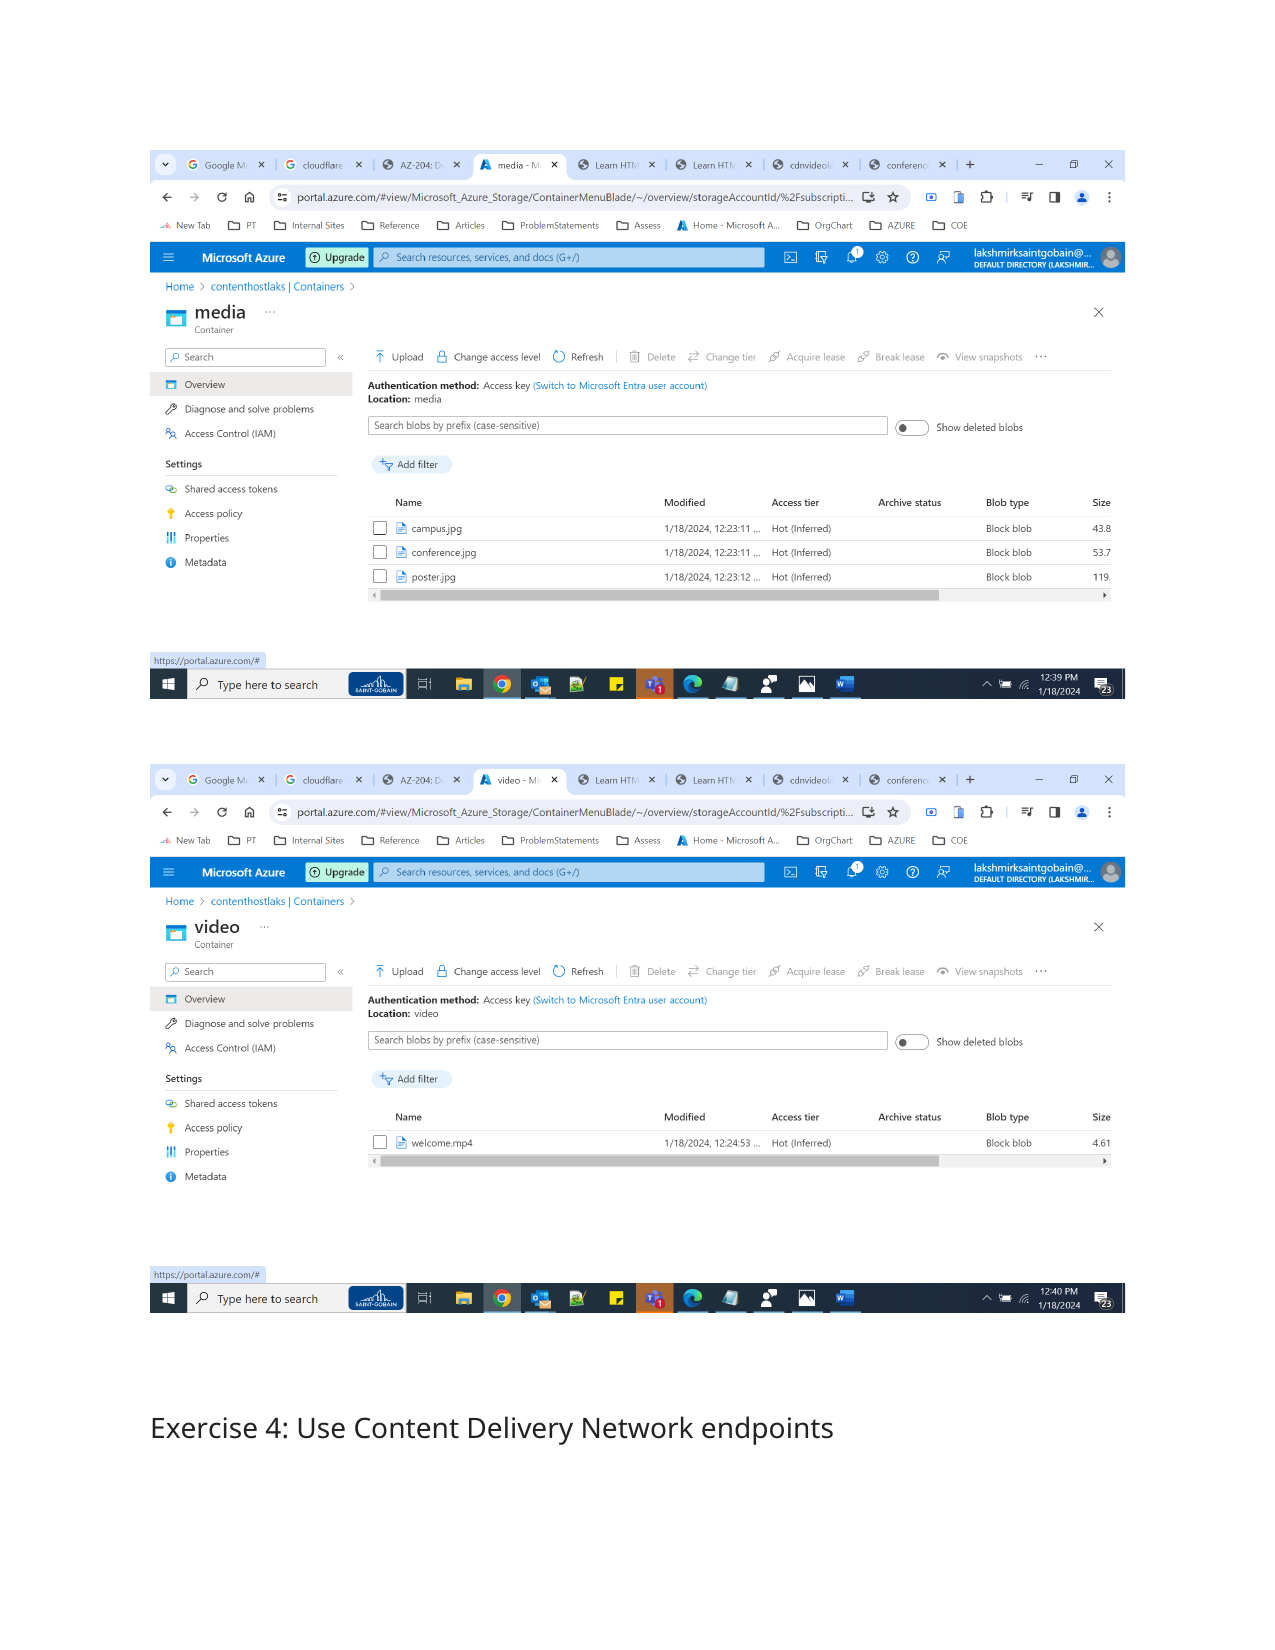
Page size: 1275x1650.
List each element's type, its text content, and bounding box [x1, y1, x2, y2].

subtitle Exercise 4: Use Content Delivery Network endpoints [150, 1408, 1125, 1447]
picture [150, 764, 1125, 1313]
picture [150, 150, 1125, 699]
